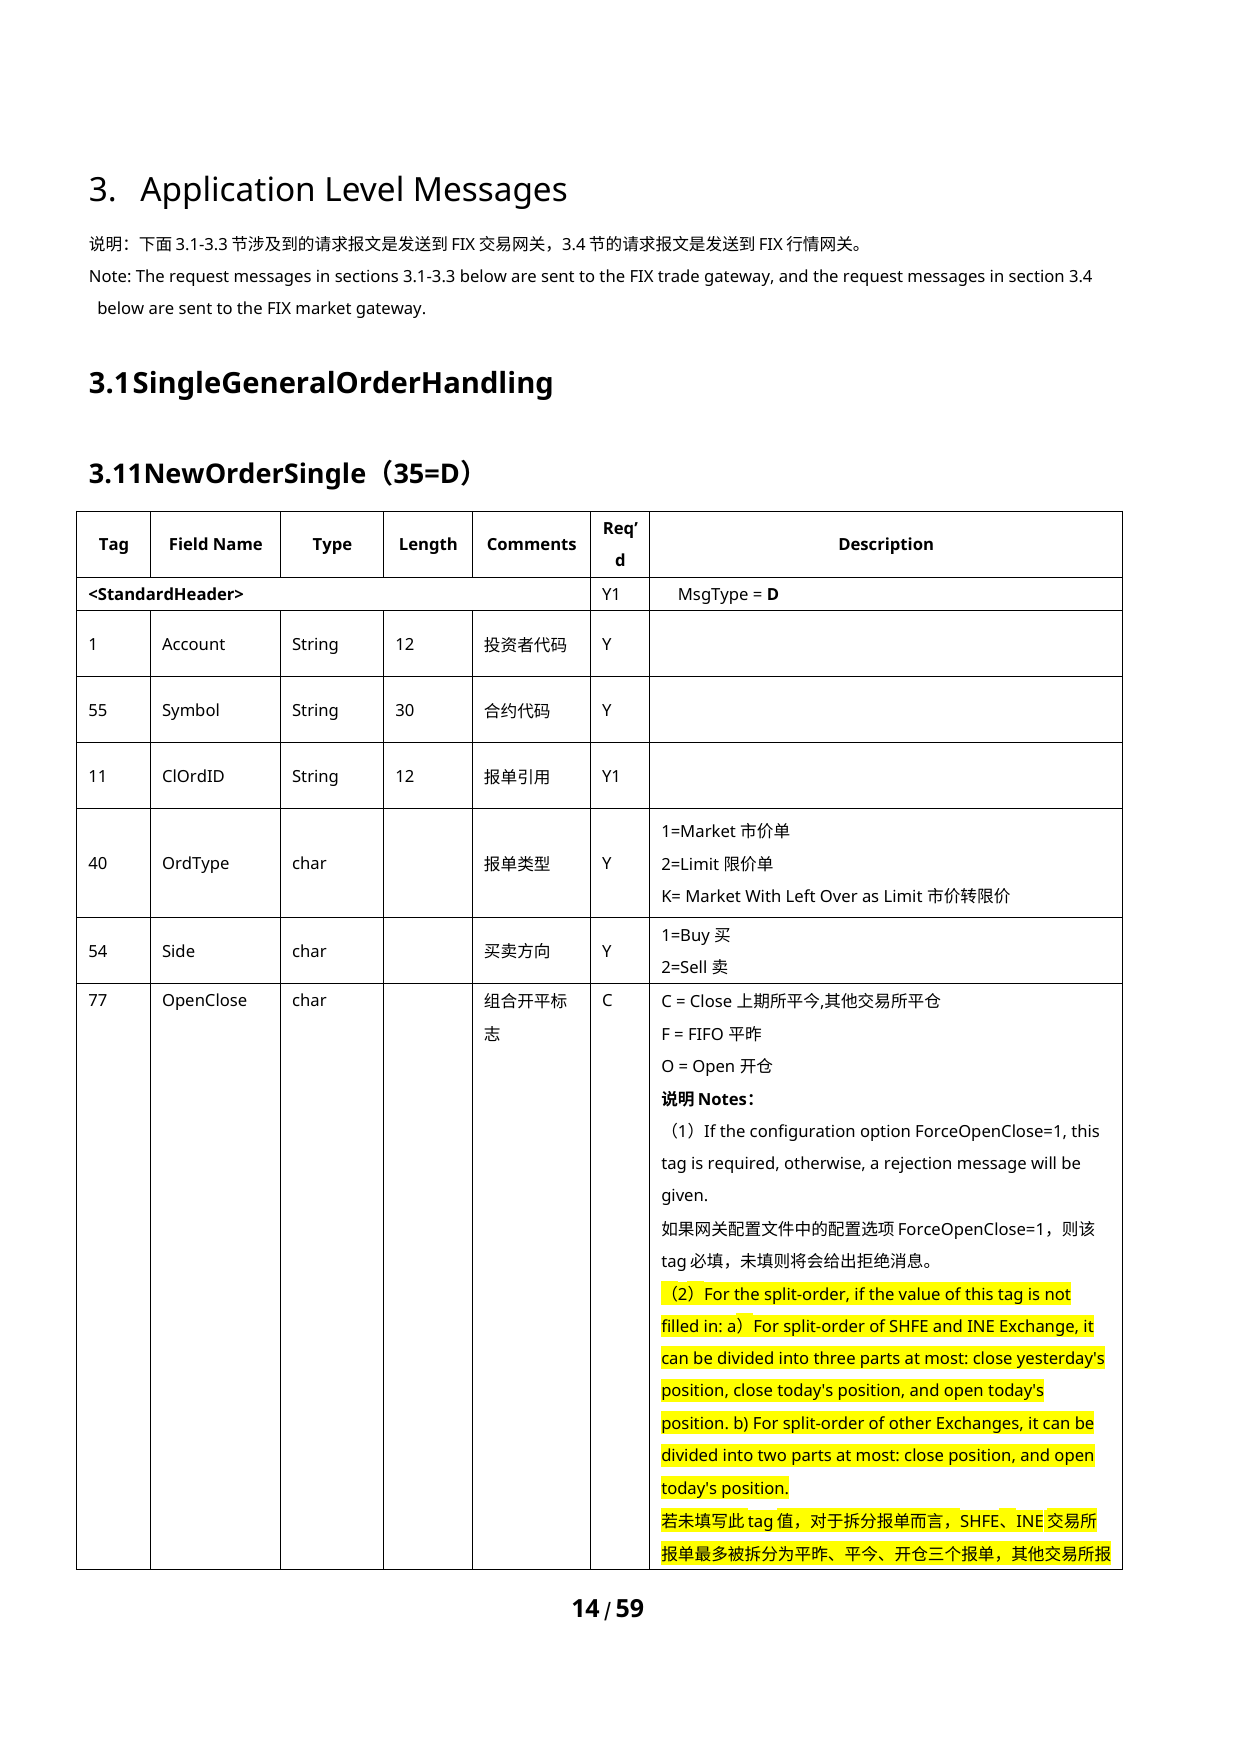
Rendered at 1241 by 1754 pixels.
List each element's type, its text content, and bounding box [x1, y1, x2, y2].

table_cell 54 [77, 918, 150, 983]
subtitle 3.1 SingleGeneralOrderHandling [89, 349, 1122, 414]
table_cell 30 [384, 677, 472, 742]
table_cell String [281, 743, 383, 808]
table_cell 组合开平标志 [473, 984, 590, 1569]
table_cell 12 [384, 743, 472, 808]
text Note: The request messages in sections 3.1-3.3 below are sent to the FIX trade gateway, and the request messages in section 3.4 below are sent to the FIX market gateway. [89, 259, 1122, 324]
table_cell 40 [77, 809, 150, 917]
table_cell 合约代码 [473, 677, 590, 742]
table_cell MsgType = D [650, 578, 1122, 610]
table_cell Symbol [151, 677, 280, 742]
table_cell 报单引用 [473, 743, 590, 808]
table_header Comments [473, 512, 590, 577]
table_cell C [591, 984, 649, 1569]
table_cell Y [591, 918, 649, 983]
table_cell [650, 984, 1122, 1569]
table_cell Side [151, 918, 280, 983]
table_cell 1=Buy 买 2=Sell 卖 [650, 918, 1122, 983]
table_cell 11 [77, 743, 150, 808]
table_header Type [281, 512, 383, 577]
table_cell Y1 [591, 578, 649, 610]
table_cell Y1 [591, 743, 649, 808]
table_cell 55 [77, 677, 150, 742]
table_header Description [650, 512, 1122, 577]
table_cell OpenClose [151, 984, 280, 1569]
subtitle NewOrderSingle（35=D） [89, 439, 1122, 504]
text 说明：下面3.1-3.3节涉及到的请求报文是发送到FIX交易网关，3.4节的请求报文是发送到FIX行情网关。 [89, 227, 1122, 259]
table_header Field Name [151, 512, 280, 577]
table_header Tag [77, 512, 150, 577]
table_cell 1 [77, 611, 150, 676]
table_cell String [281, 611, 383, 676]
table_cell 1=Market 市价单 2=Limit 限价单 K= Market With Left Over as Limit 市价转限价 [650, 809, 1122, 917]
table_cell char [281, 809, 383, 917]
table_cell char [281, 984, 383, 1569]
table_cell String [281, 677, 383, 742]
table_cell Account [151, 611, 280, 676]
table_cell ClOrdID [151, 743, 280, 808]
table_cell 12 [384, 611, 472, 676]
table_cell Y [591, 809, 649, 917]
table_cell <StandardHeader> [77, 578, 590, 610]
table_cell [650, 611, 1122, 676]
table_cell char [281, 918, 383, 983]
table_cell 77 [77, 984, 150, 1569]
table_cell Y [591, 611, 649, 676]
table_cell 买卖方向 [473, 918, 590, 983]
table_cell Y [591, 677, 649, 742]
table_header Length [384, 512, 472, 577]
table_cell [650, 677, 1122, 742]
table_cell 投资者代码 [473, 611, 590, 676]
table_cell 报单类型 [473, 809, 590, 917]
table_header Req’d [591, 512, 649, 577]
subtitle Application Level Messages [89, 156, 1122, 221]
table_cell [384, 809, 472, 917]
table_cell [650, 743, 1122, 808]
table_cell [384, 984, 472, 1569]
table_cell [384, 918, 472, 983]
table_cell OrdType [151, 809, 280, 917]
